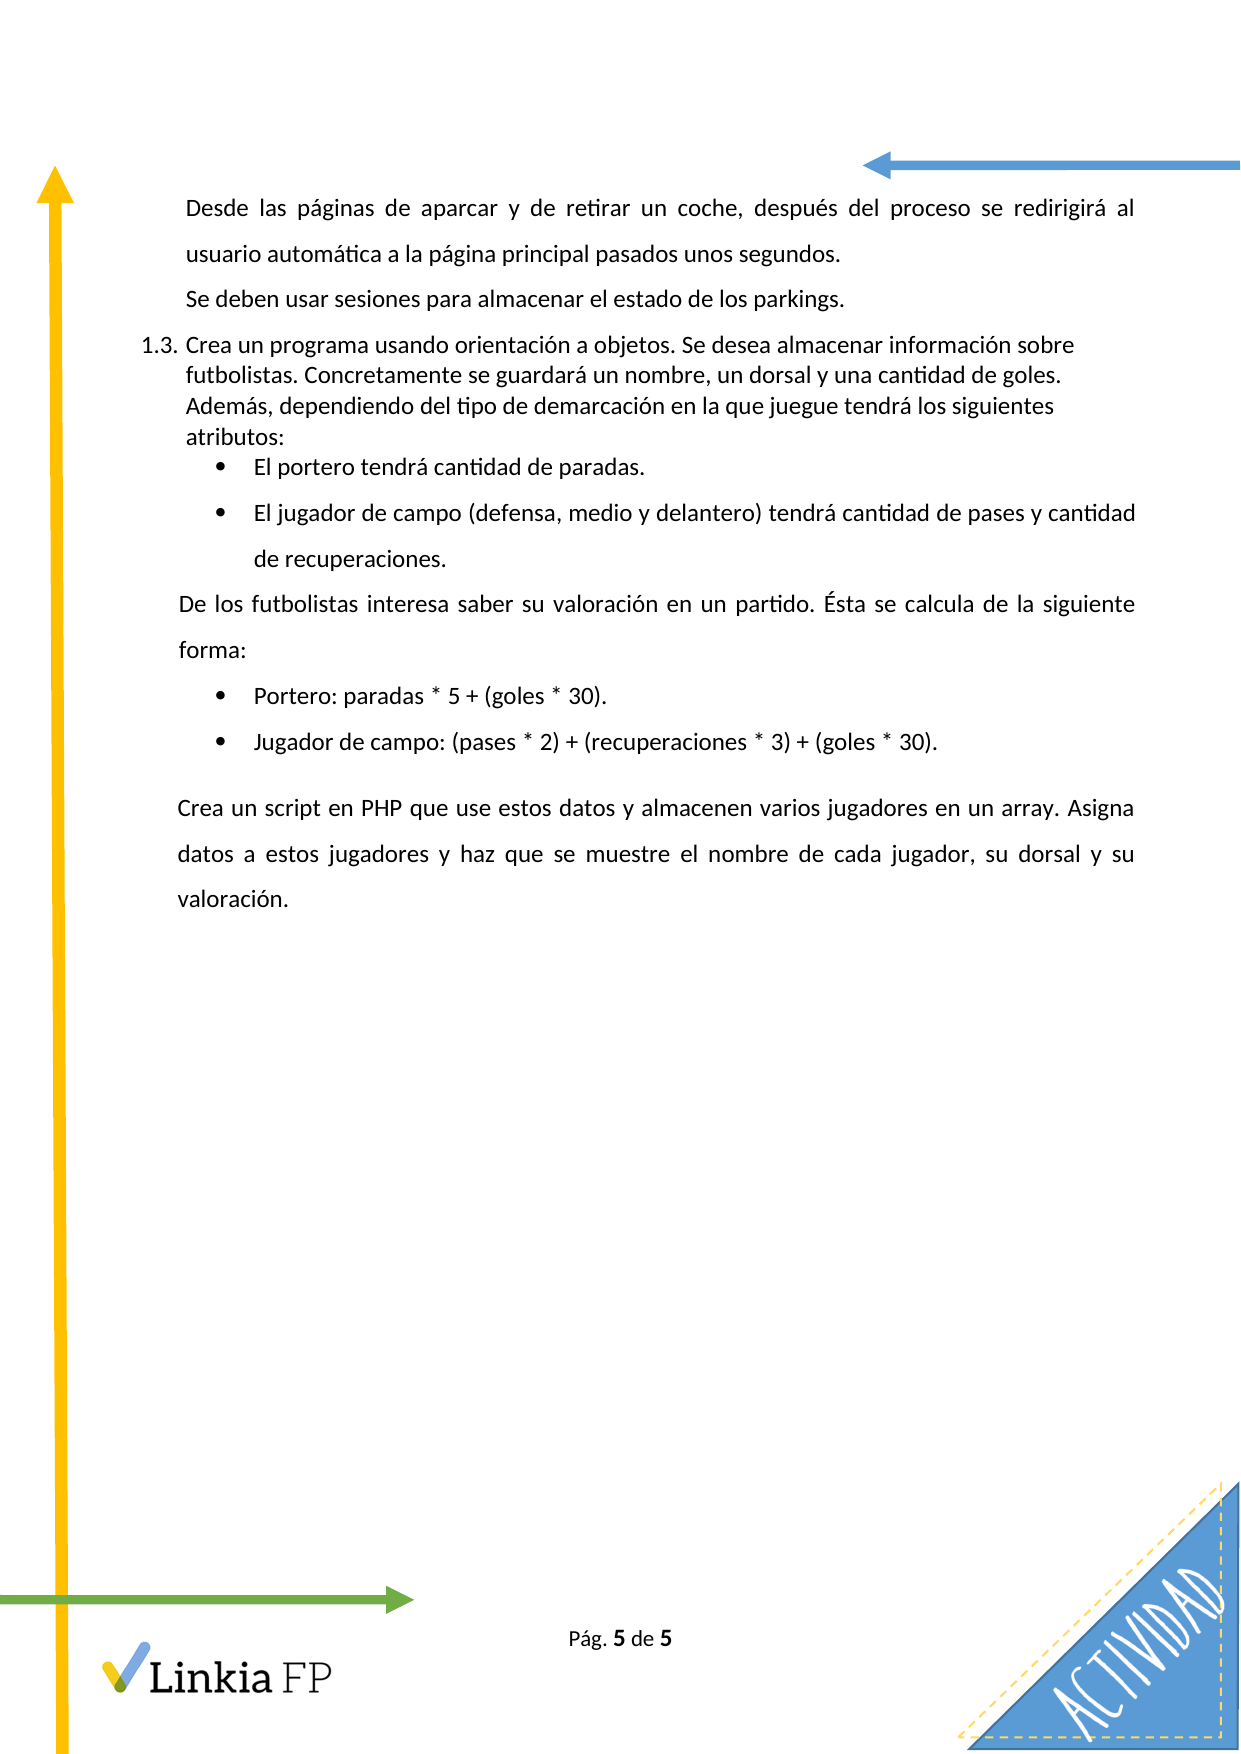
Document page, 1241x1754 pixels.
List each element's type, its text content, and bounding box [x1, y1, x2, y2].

list Jugador de campo: (pases * 2) + (recuperaciones * 3) + (goles * 30). [216, 726, 1137, 756]
picture [94, 1634, 343, 1702]
list De los futbolistas interesa saber su valoración en un partido. Ésta se calcula de la siguiente forma: [178, 588, 1137, 665]
list Portero: paradas * 5 + (goles * 30). [216, 680, 1137, 710]
list Desde las páginas de aparcar y de retirar un coche, después del proceso se redirigirá al usuario automática a la página principal pasados unos segundos. [186, 192, 1137, 268]
text Crea un programa usando orientación a objetos. Se desea almacenar información sobre futbolistas. Concretamente se guardará un nombre, un dorsal y una cantidad de goles. Además, dependiendo del tipo de demarcación en la que juegue tendrá los siguientes atributos: [141, 329, 1137, 451]
list Se deben usar sesiones para almacenar el estado de los parkings. [186, 283, 1137, 314]
picture [1041, 1553, 1237, 1749]
list El jugador de campo (defensa, medio y delantero) tendrá cantidad de pases y cantidad de recuperaciones. [216, 497, 1137, 573]
text Crea un script en PHP que use estos datos y almacenen varios jugadores en un array. Asigna datos a estos jugadores y haz que se muestre el nombre de cada jugador, su dorsal y su valoración. [177, 792, 1137, 914]
list El portero tendrá cantidad de paradas. [216, 451, 1137, 482]
